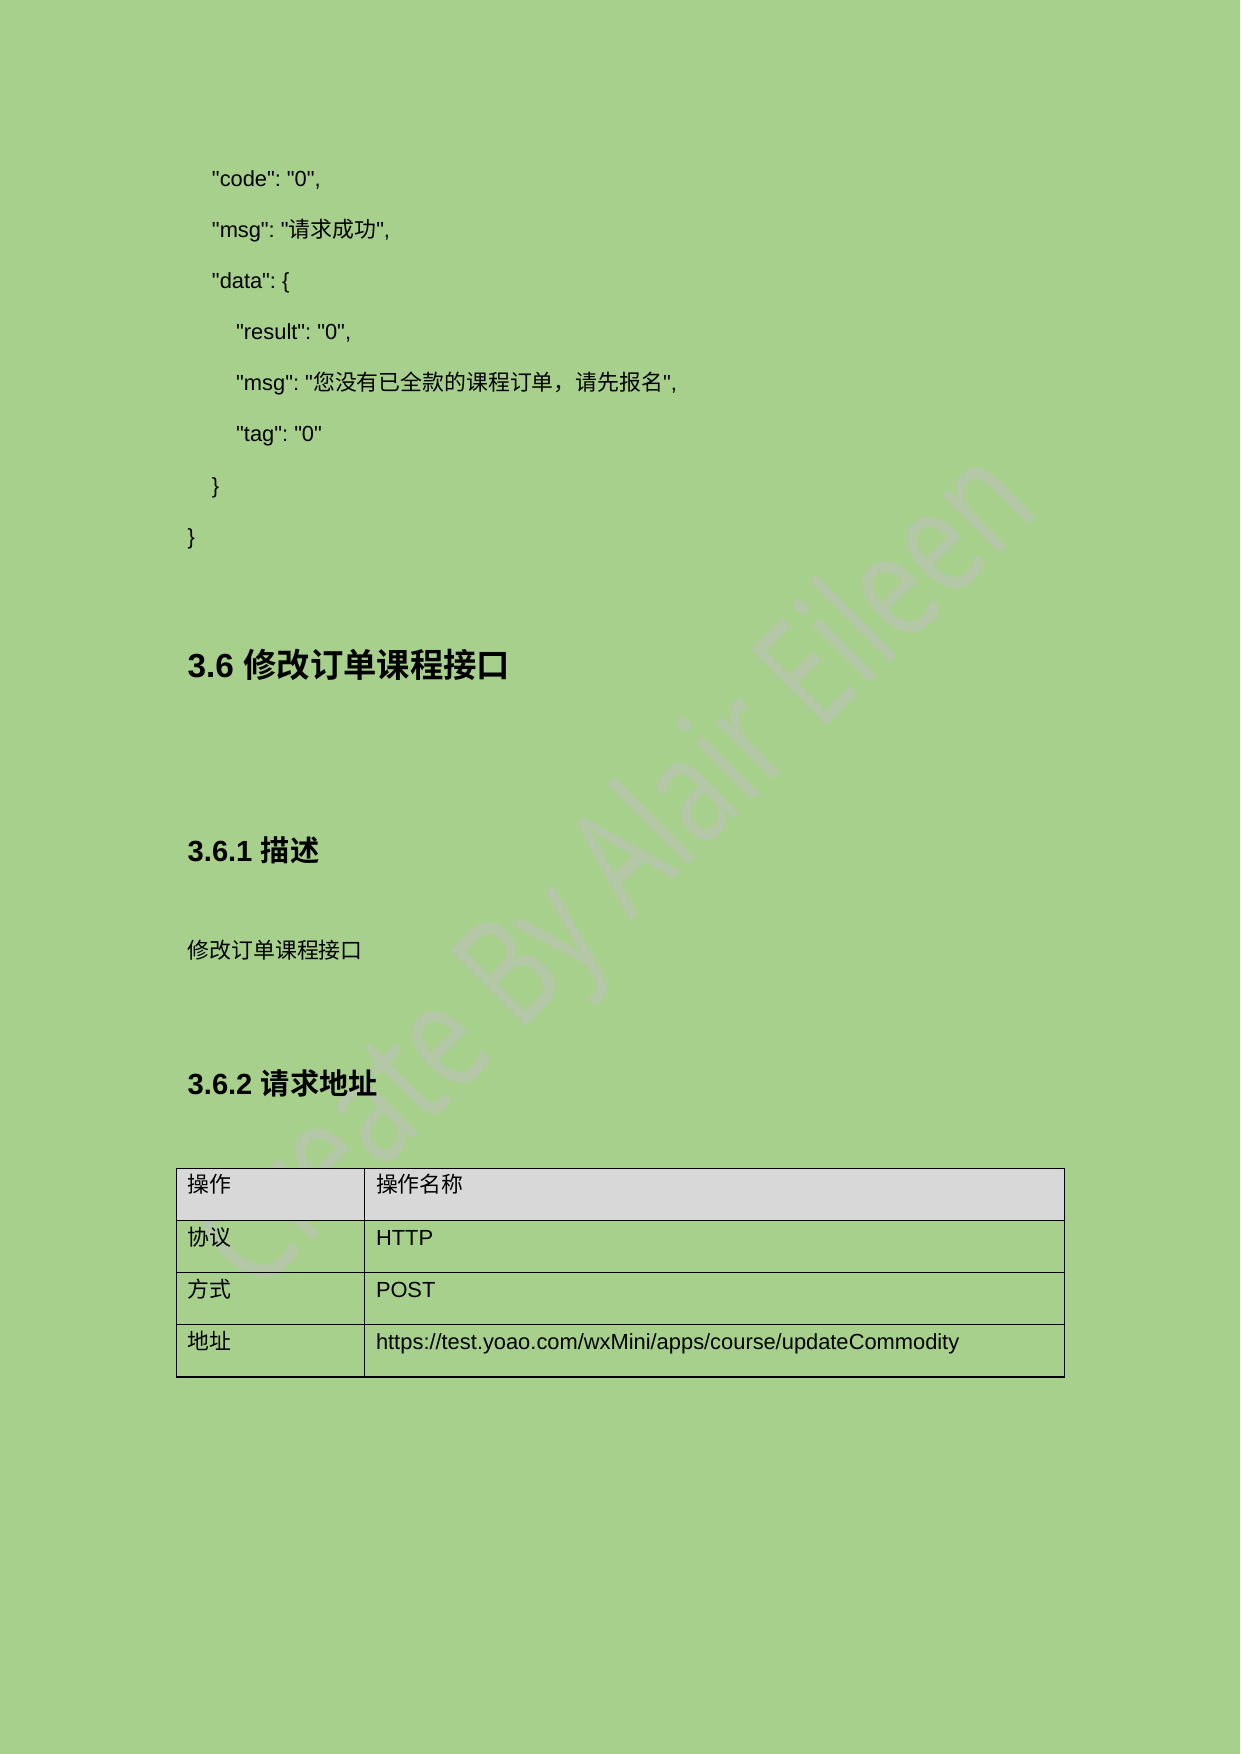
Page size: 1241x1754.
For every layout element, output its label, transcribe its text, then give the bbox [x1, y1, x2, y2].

table_cell 方式 [177, 1273, 364, 1324]
text "msg": "您没有已全款的课程订单，请先报名", [187, 367, 1053, 399]
table_cell POST [365, 1273, 1064, 1324]
text 修改订单课程接口 [187, 934, 1053, 967]
table_header 操作 [177, 1169, 364, 1220]
table_cell HTTP [365, 1221, 1064, 1272]
subtitle 3.6.1 描述 [187, 816, 1053, 881]
table_header 操作名称 [365, 1169, 1064, 1220]
text } [187, 469, 1053, 501]
text "msg": "请求成功", [187, 213, 1053, 246]
table_cell https://test.yoao.com/wxMini/apps/course/updateCommodity [365, 1325, 1064, 1376]
table_cell 地址 [177, 1325, 364, 1376]
text "data": { [187, 264, 1053, 297]
text "tag": "0" [187, 418, 1053, 450]
text "result": "0", [187, 315, 1053, 348]
text "code": "0", [187, 162, 1053, 194]
table_cell 协议 [177, 1221, 364, 1272]
text } [187, 520, 1053, 552]
subtitle 3.6.2 请求地址 [187, 1049, 1053, 1114]
